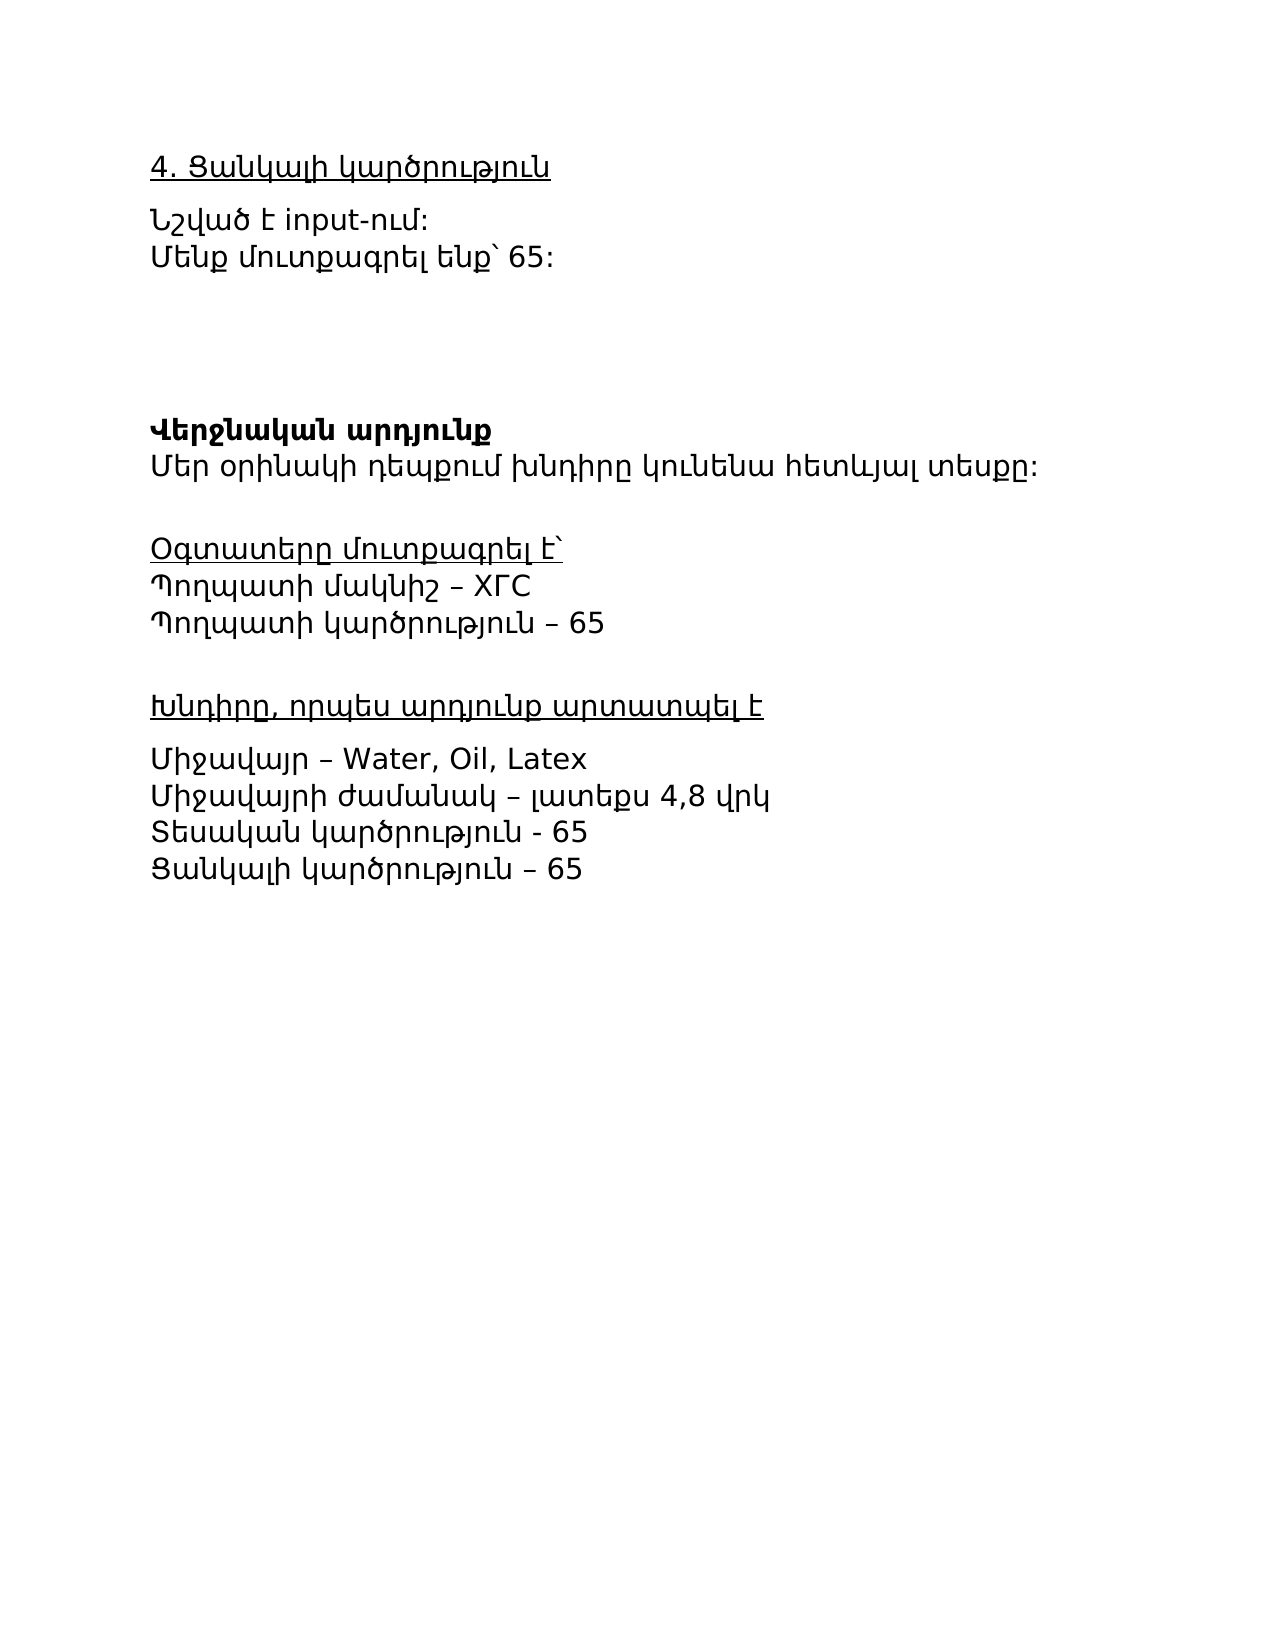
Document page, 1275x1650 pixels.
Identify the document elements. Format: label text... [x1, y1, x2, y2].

text Օգտատերը մուտքագրել է՝ Պողպատի մակնիշ – ХГС Պողպատի կարծրություն – 65 [150, 533, 1125, 670]
text Միջավայր – Water, Oil, Latex Միջավայրի ժամանակ – լատեքս 4,8 վրկ Տեսական կարծրություն - 65 Ցանկալի կարծրություն – 65 [150, 742, 1125, 953]
text Խնդիրը, որպես արդյունք արտատպել է [150, 689, 1125, 723]
text Վերջնական արդյունք Մեր օրինակի դեպքում խնդիրը կունենա հետևյալ տեսքը: [150, 413, 1125, 514]
text 4. Ցանկալի կարծրություն [150, 150, 1125, 184]
text Նշված է input-ում: Մենք մուտքագրել ենք՝ 65: [150, 203, 1125, 341]
